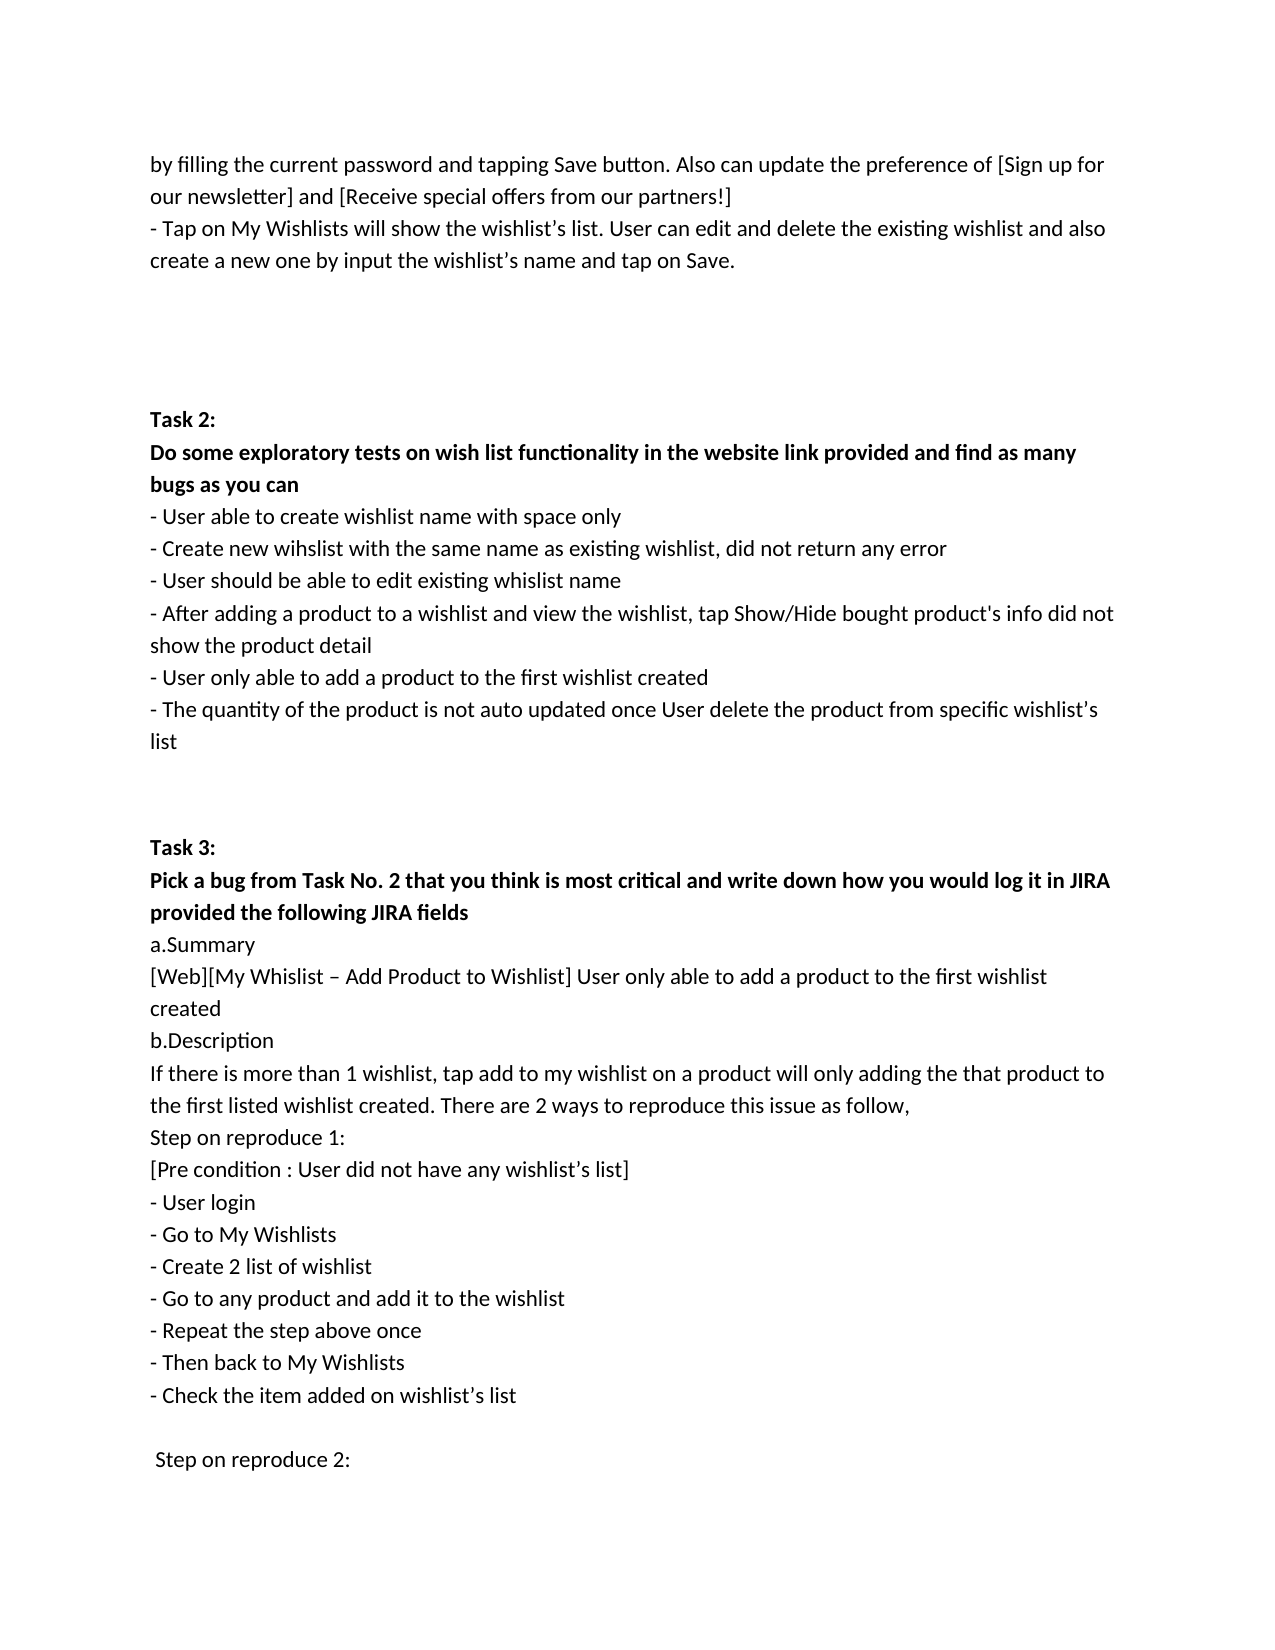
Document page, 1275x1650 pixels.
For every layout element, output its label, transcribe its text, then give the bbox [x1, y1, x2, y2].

text Task 2: Do some exploratory tests on wish list functionality in the website link provided and find as many bugs as you can - User able to create wishlist name with space only - Create new wihslist with the same name as existing wishlist, did not return any error - User should be able to edit existing whislist name - After adding a product to a wishlist and view the wishlist, tap Show/Hide bought product's info did not show the product detail - User only able to add a product to the first wishlist created - The quantity of the product is not auto updated once User delete the product from specific wishlist’s list [150, 406, 1125, 756]
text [150, 833, 1125, 1473]
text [150, 150, 1125, 274]
